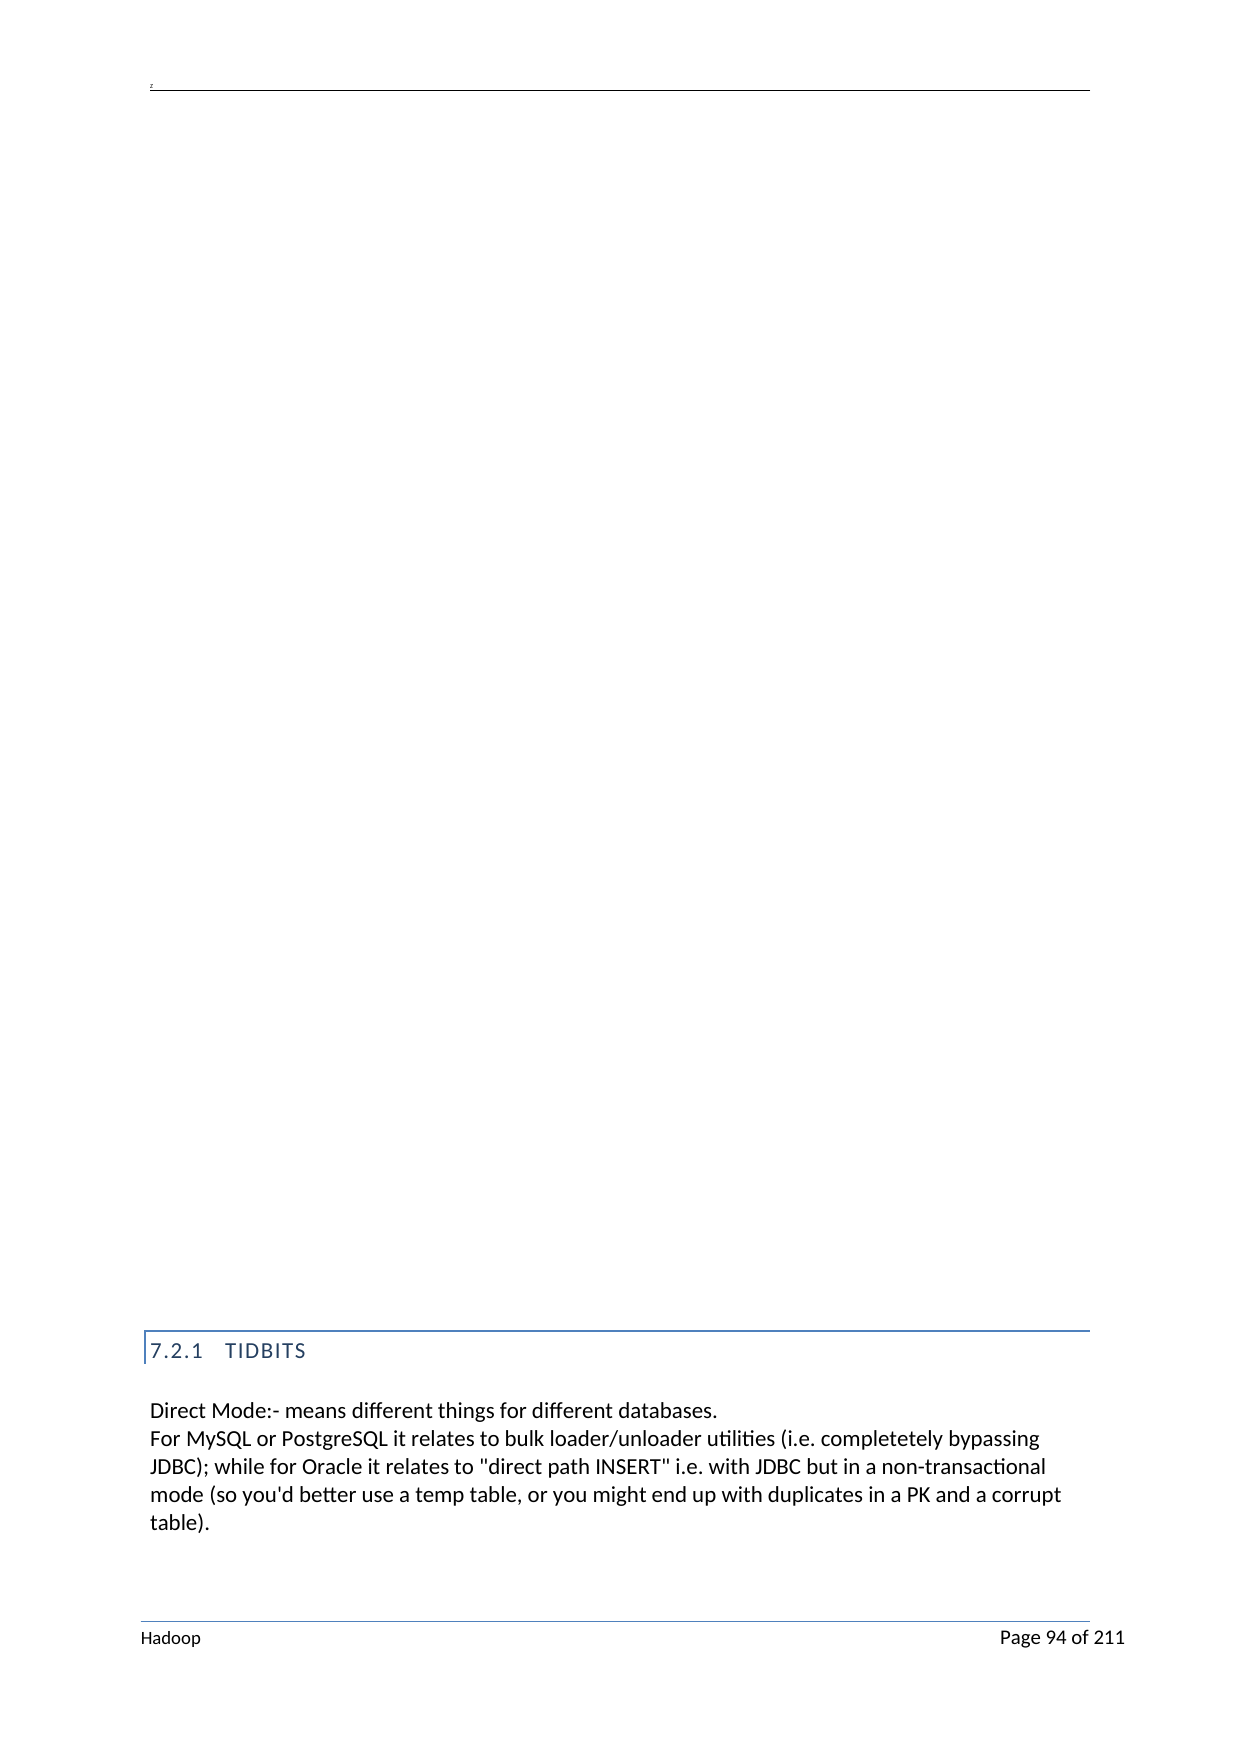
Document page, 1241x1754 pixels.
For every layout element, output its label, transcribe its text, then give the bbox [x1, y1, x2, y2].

subtitle Tidbits [146, 1332, 1090, 1364]
text Direct Mode:- means different things for different databases. For MySQL or PostgreSQL it relates to bulk loader/unloader utilities (i.e. completetely bypassing JDBC); while for Oracle it relates to "direct path INSERT" i.e. with JDBC but in a non-transactional mode (so you'd better use a temp table, or you might end up with duplicates in a PK and a corrupt table). [150, 1396, 1090, 1536]
